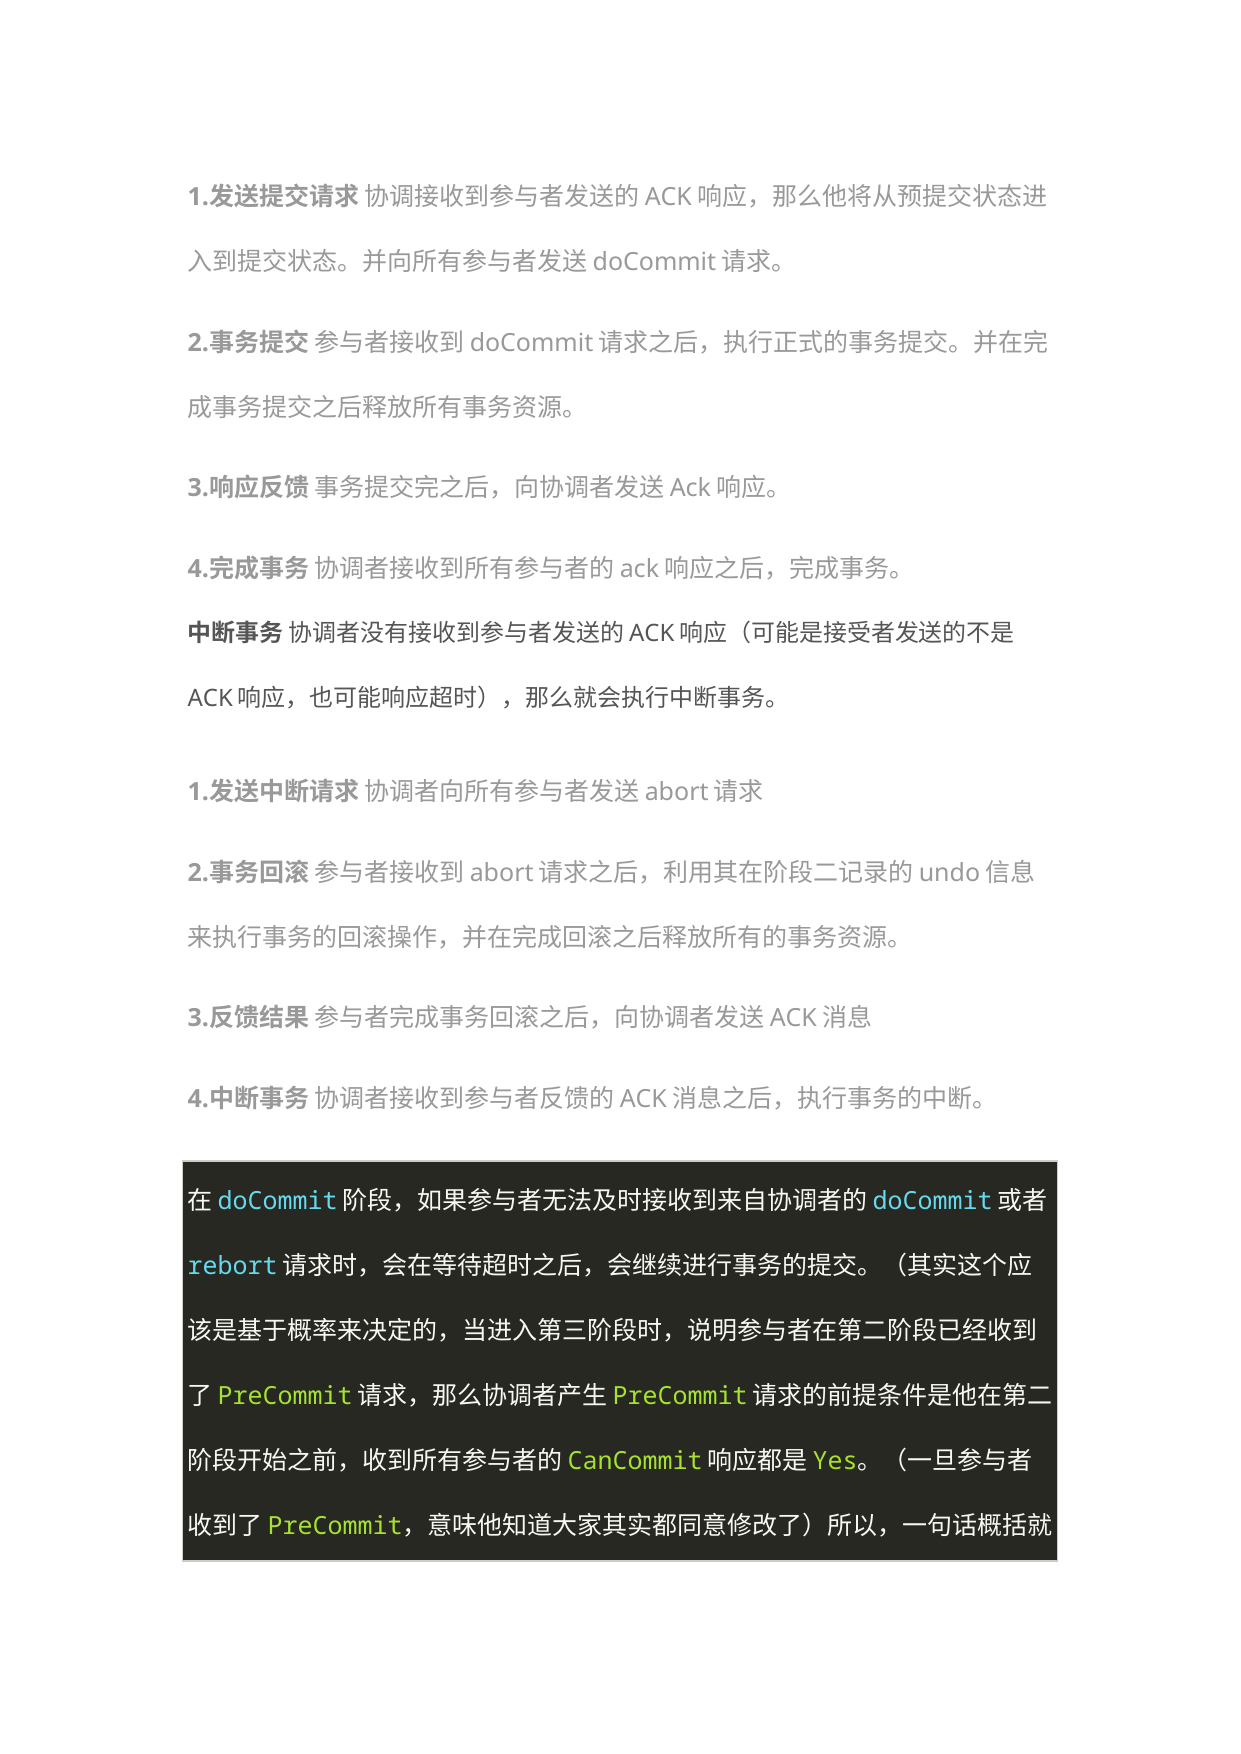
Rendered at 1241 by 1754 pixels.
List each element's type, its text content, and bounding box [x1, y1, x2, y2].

text 2.事务提交 参与者接收到doCommit请求之后，执行正式的事务提交。并在完成事务提交之后释放所有事务资源。 [187, 308, 1053, 438]
text 3.反馈结果 参与者完成事务回滚之后，向协调者发送ACK消息 [187, 983, 1053, 1048]
text 4.完成事务 协调者接收到所有参与者的ack响应之后，完成事务。 [187, 534, 1053, 599]
text 1.发送中断请求 协调者向所有参与者发送abort请求 [187, 757, 1053, 822]
text 4.中断事务 协调者接收到参与者反馈的ACK消息之后，执行事务的中断。 [187, 1064, 1053, 1129]
text 中断事务 协调者没有接收到参与者发送的ACK响应（可能是接受者发送的不是ACK响应，也可能响应超时），那么就会执行中断事务。 [187, 599, 1053, 729]
text 1.发送提交请求 协调接收到参与者发送的ACK响应，那么他将从预提交状态进入到提交状态。并向所有参与者发送doCommit请求。 [187, 162, 1053, 292]
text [183, 1162, 1057, 1560]
text 3.响应反馈 事务提交完之后，向协调者发送Ack响应。 [187, 453, 1053, 518]
text 2.事务回滚 参与者接收到abort请求之后，利用其在阶段二记录的undo信息来执行事务的回滚操作，并在完成回滚之后释放所有的事务资源。 [187, 838, 1053, 968]
